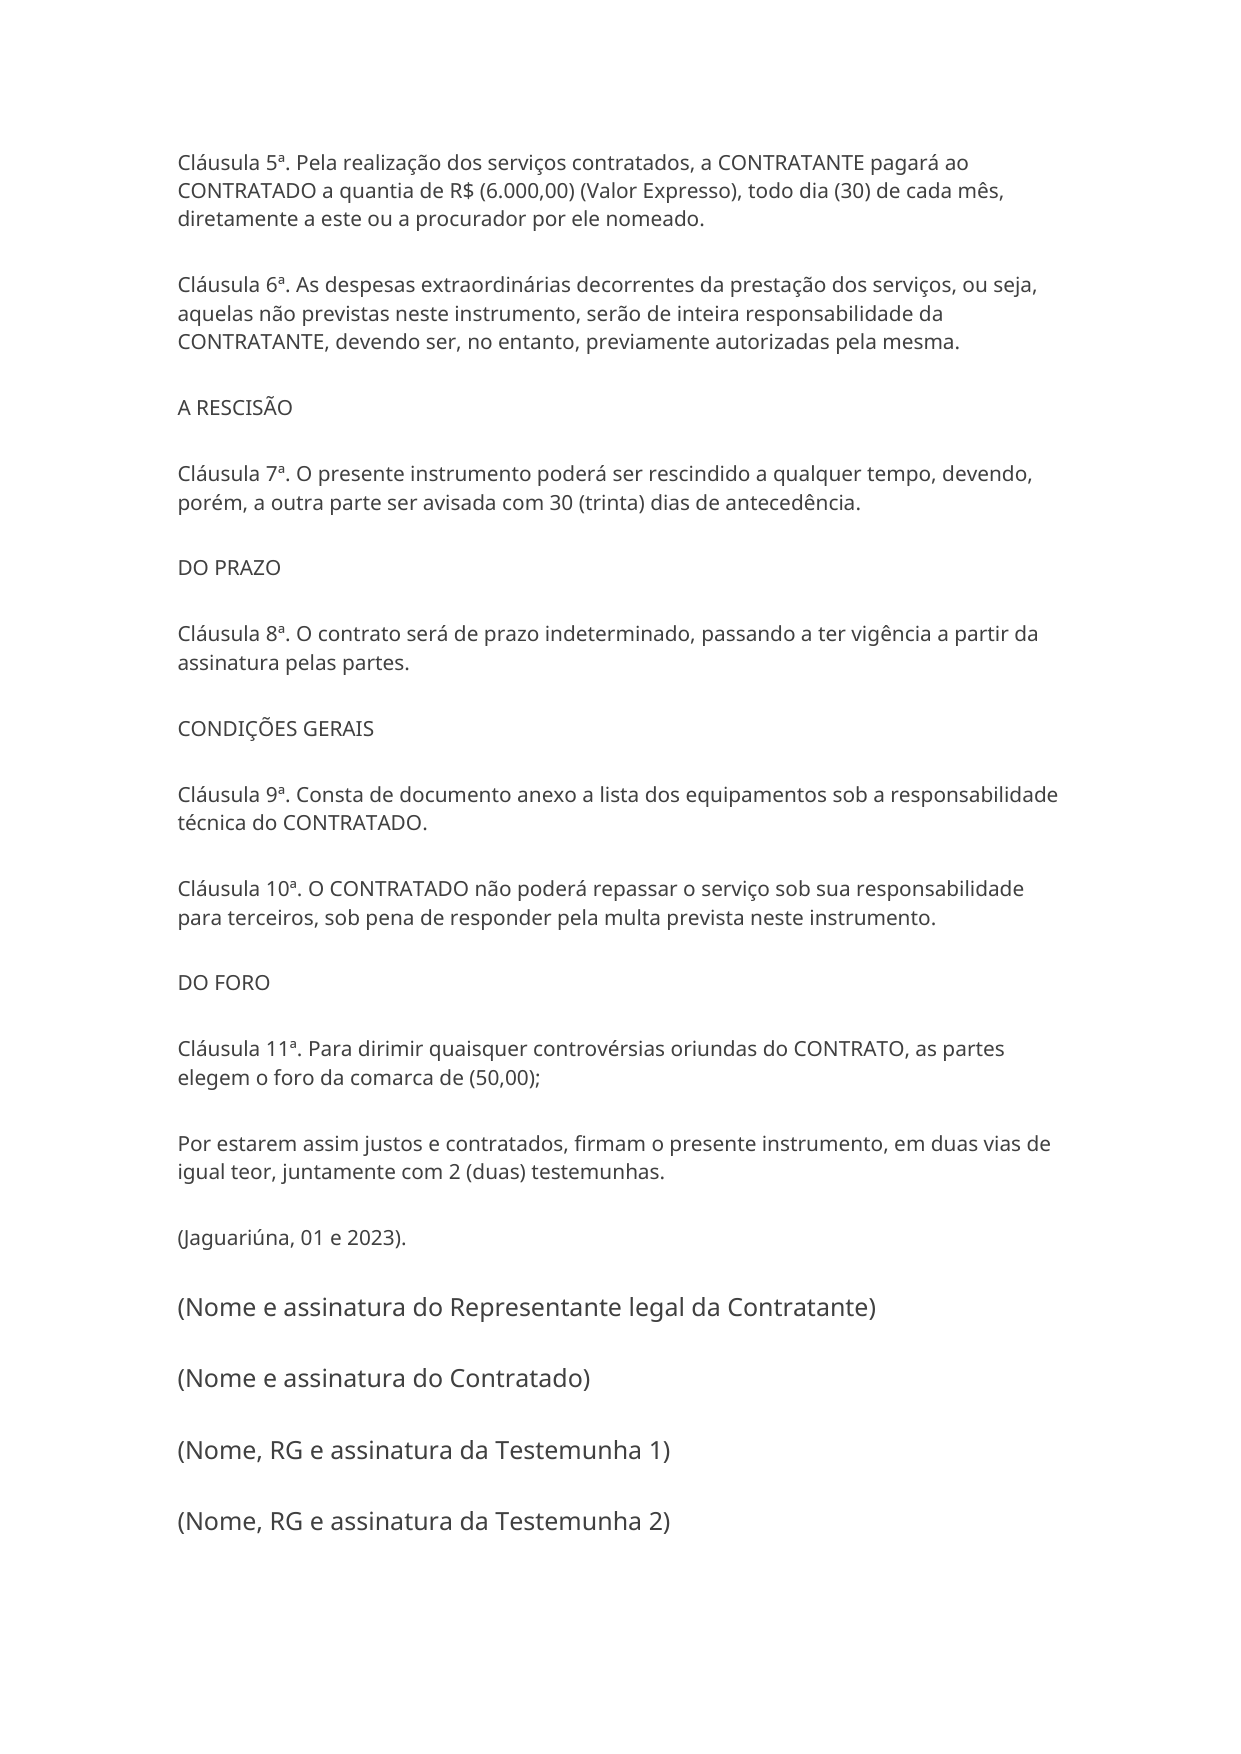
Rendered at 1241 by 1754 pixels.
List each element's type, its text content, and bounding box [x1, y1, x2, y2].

text Por estarem assim justos e contratados, firmam o presente instrumento, em duas vias de igual teor, juntamente com 2 (duas) testemunhas. [177, 1129, 1063, 1186]
text (Nome e assinatura do Representante legal da Contratante) [177, 1289, 1063, 1323]
text (Nome, RG e assinatura da Testemunha 2) [177, 1504, 1063, 1538]
text Cláusula 9ª. Consta de documento anexo a lista dos equipamentos sob a responsabilidade técnica do CONTRATADO. [177, 780, 1063, 837]
text Cláusula 6ª. As despesas extraordinárias decorrentes da prestação dos serviços, ou seja, aquelas não previstas neste instrumento, serão de inteira responsabilidade da CONTRATANTE, devendo ser, no entanto, previamente autorizadas pela mesma. [177, 270, 1063, 356]
text DO PRAZO [177, 553, 1063, 582]
text Cláusula 7ª. O presente instrumento poderá ser rescindido a qualquer tempo, devendo, porém, a outra parte ser avisada com 30 (trinta) dias de antecedência. [177, 459, 1063, 516]
text Cláusula 8ª. O contrato será de prazo indeterminado, passando a ter vigência a partir da assinatura pelas partes. [177, 619, 1063, 676]
text DO FORO [177, 968, 1063, 997]
text (Jaguariúna, 01 e 2023). [177, 1223, 1063, 1252]
text CONDIÇÕES GERAIS [177, 714, 1063, 742]
text (Nome, RG e assinatura da Testemunha 1) [177, 1432, 1063, 1466]
text Cláusula 5ª. Pela realização dos serviços contratados, a CONTRATANTE pagará ao CONTRATADO a quantia de R$ (6.000,00) (Valor Expresso), todo dia (30) de cada mês, diretamente a este ou a procurador por ele nomeado. [177, 148, 1063, 233]
text Cláusula 11ª. Para dirimir quaisquer controvérsias oriundas do CONTRATO, as partes elegem o foro da comarca de (50,00); [177, 1034, 1063, 1091]
text Cláusula 10ª. O CONTRATADO não poderá repassar o serviço sob sua responsabilidade para terceiros, sob pena de responder pela multa prevista neste instrumento. [177, 874, 1063, 931]
text A RESCISÃO [177, 393, 1063, 422]
text (Nome e assinatura do Contratado) [177, 1361, 1063, 1395]
